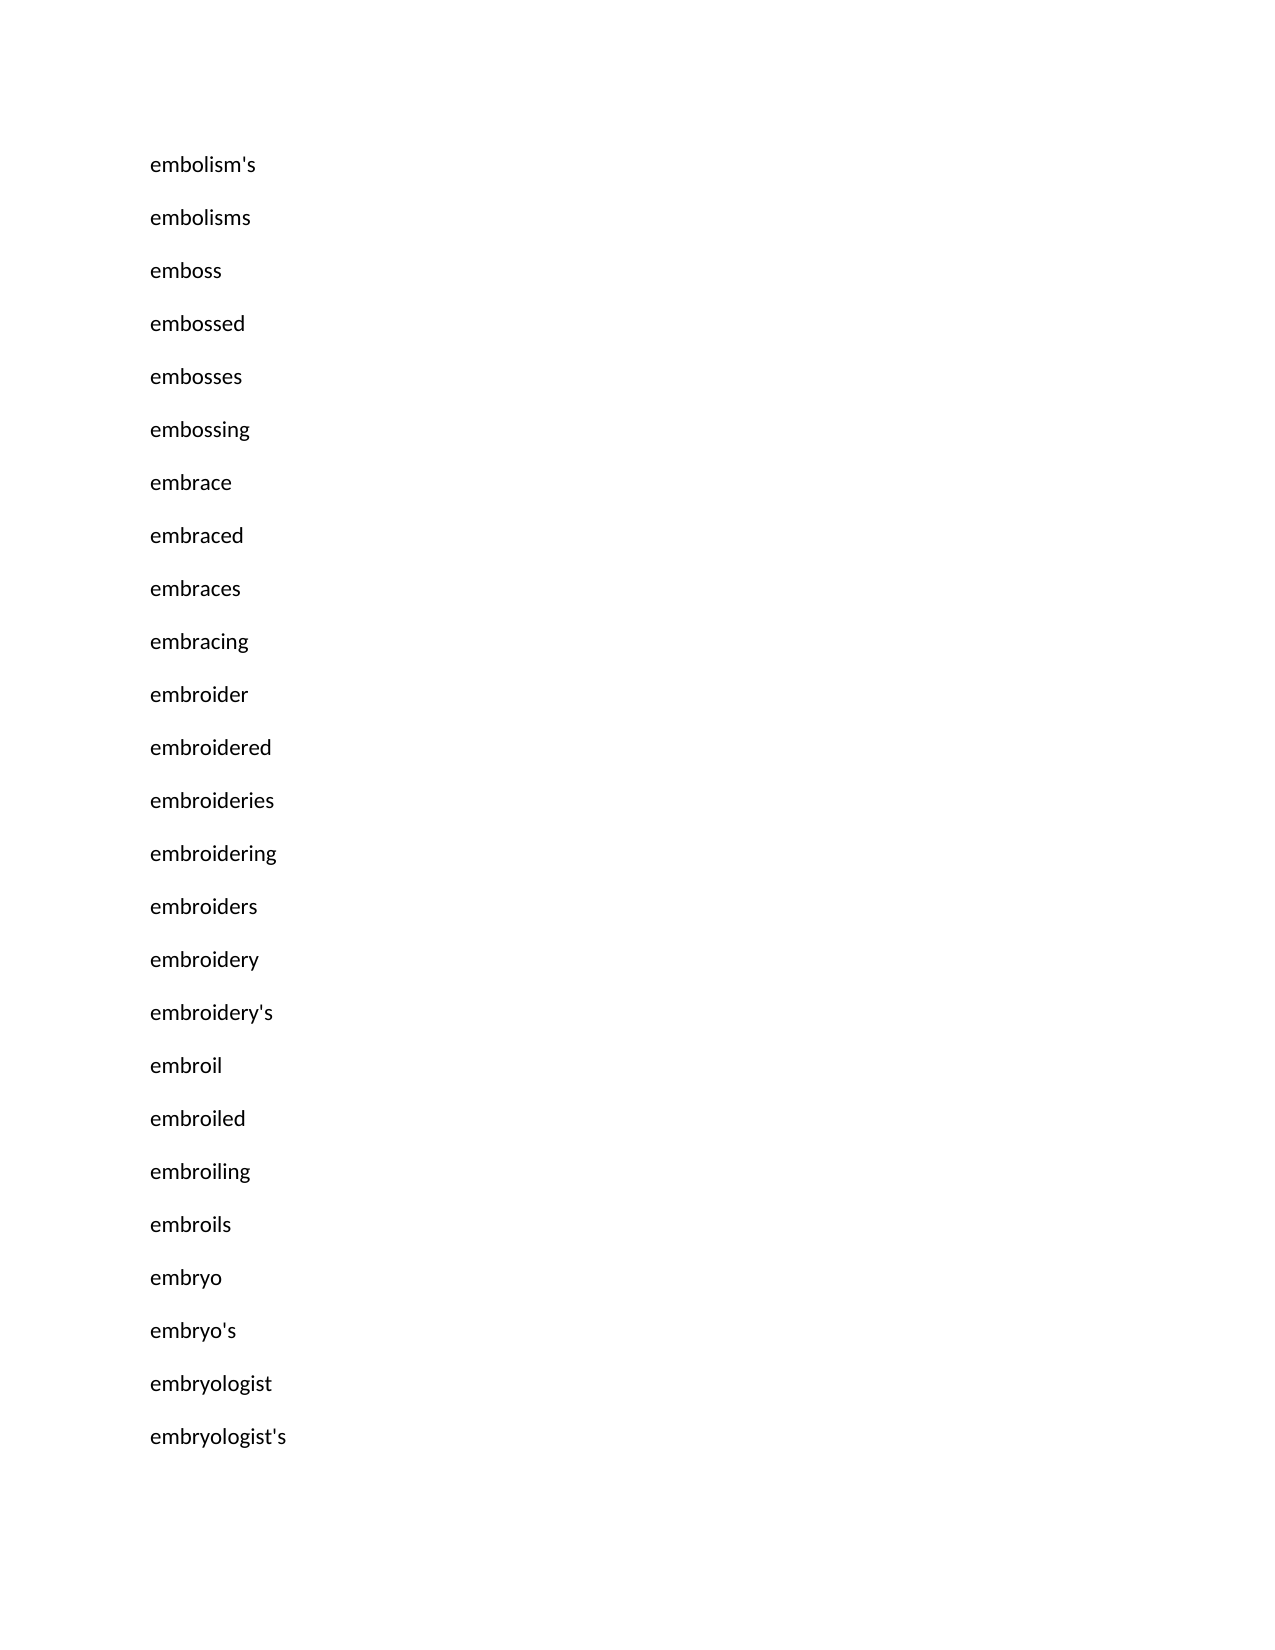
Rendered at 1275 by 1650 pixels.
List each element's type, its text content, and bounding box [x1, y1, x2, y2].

text embolism's [150, 150, 1125, 178]
text embroidery's [150, 998, 1125, 1026]
text embroiled [150, 1104, 1125, 1132]
text embroil [150, 1051, 1125, 1079]
text embraces [150, 574, 1125, 602]
text embossing [150, 415, 1125, 443]
text embolisms [150, 203, 1125, 231]
text embroideries [150, 786, 1125, 814]
text embosses [150, 362, 1125, 390]
text embryologist's [150, 1422, 1125, 1451]
text embroiders [150, 892, 1125, 920]
text embroidered [150, 733, 1125, 761]
text embroils [150, 1210, 1125, 1238]
text emboss [150, 256, 1125, 284]
text embroidering [150, 839, 1125, 867]
text embryo [150, 1263, 1125, 1291]
text embryologist [150, 1369, 1125, 1397]
text embrace [150, 468, 1125, 496]
text embraced [150, 521, 1125, 549]
text embryo's [150, 1316, 1125, 1344]
text embroider [150, 680, 1125, 708]
text embossed [150, 309, 1125, 337]
text embroiling [150, 1157, 1125, 1185]
text embroidery [150, 945, 1125, 973]
text embracing [150, 627, 1125, 655]
